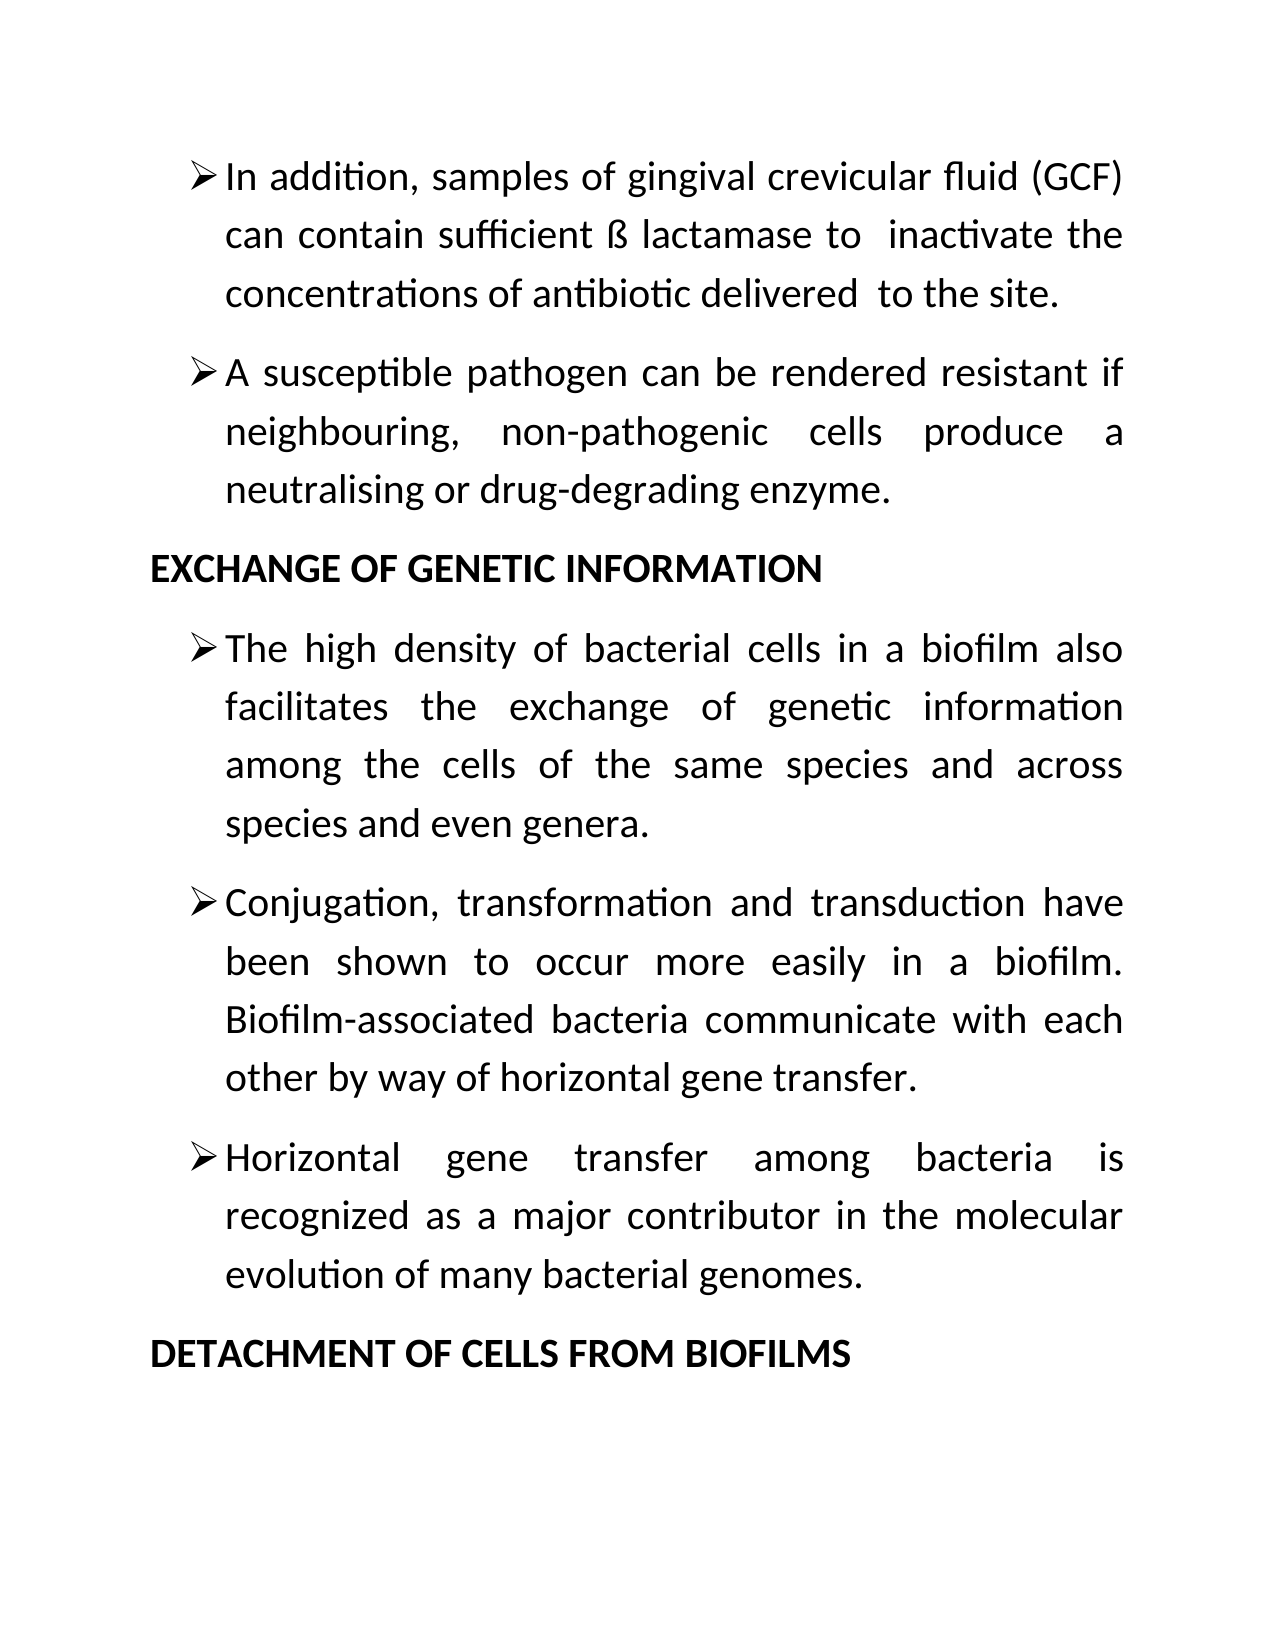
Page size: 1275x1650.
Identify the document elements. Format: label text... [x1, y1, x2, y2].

list The high density of bacterial cells in a biofilm also facilitates the exchange of genetic information among the cells of the same species and across species and even genera. [187, 622, 1125, 848]
list In addition, samples of gingival crevicular fluid (GCF) can contain sufficient ß lactamase to inactivate the concentrations of antibiotic delivered to the site. [187, 150, 1125, 318]
text EXCHANGE OF GENETIC INFORMATION [150, 542, 1125, 593]
list Conjugation, transformation and transduction have been shown to occur more easily in a biofilm. Biofilm-associated bacteria communicate with each other by way of horizontal gene transfer. [187, 876, 1125, 1102]
text DETACHMENT OF CELLS FROM BIOFILMS [150, 1327, 1125, 1378]
list Horizontal gene transfer among bacteria is recognized as a major contributor in the molecular evolution of many bacterial genomes. [187, 1131, 1125, 1298]
list A susceptible pathogen can be rendered resistant if neighbouring, non-pathogenic cells produce a neutralising or drug-degrading enzyme. [187, 346, 1125, 514]
